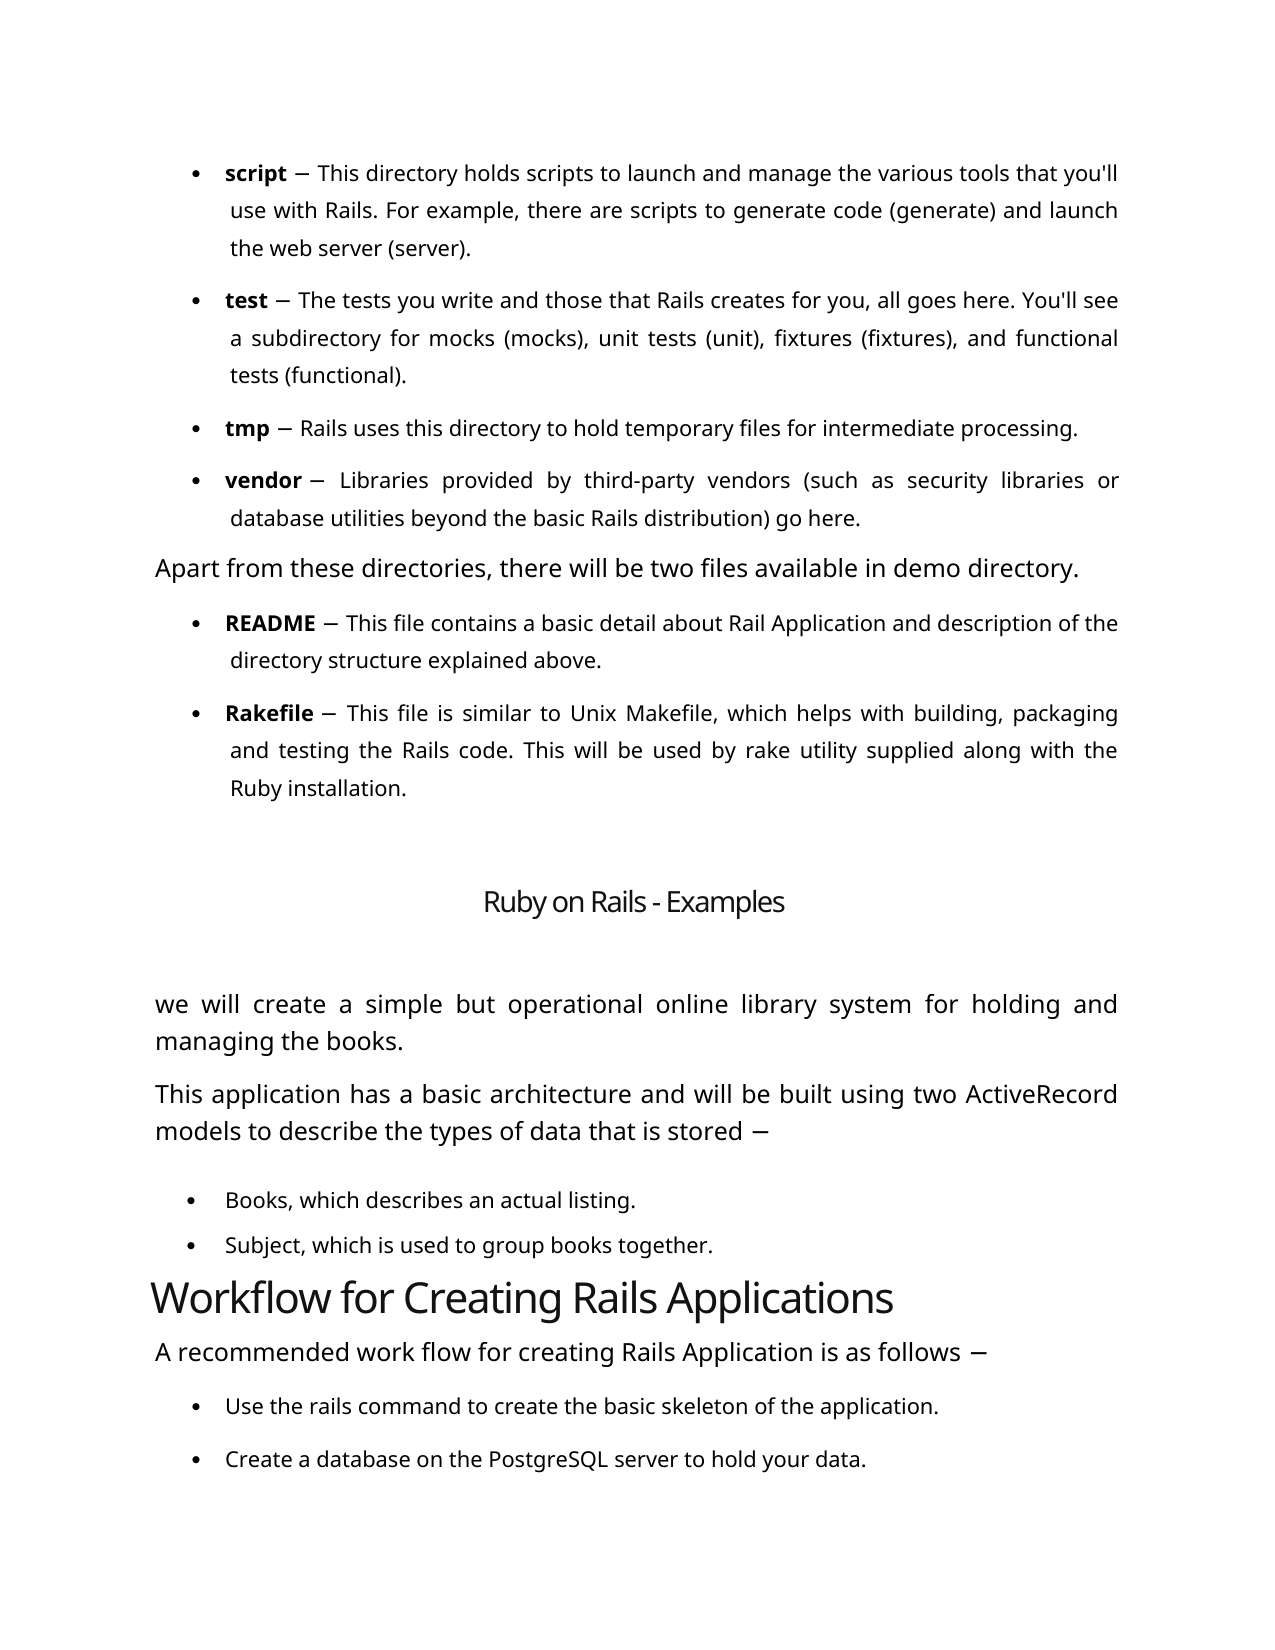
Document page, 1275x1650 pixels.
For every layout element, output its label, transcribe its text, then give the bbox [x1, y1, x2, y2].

list Use the rails command to create the basic skeleton of the application. [192, 1383, 1120, 1421]
list README − This file contains a basic detail about Rail Application and description of the directory structure explained above. [192, 600, 1120, 675]
text This application has a basic architecture and will be built using two ActiveRecord models to describe the types of data that is stored − [155, 1073, 1120, 1148]
list vendor − Libraries provided by third-party vendors (such as security libraries or database utilities beyond the basic Rails distribution) go here. [192, 457, 1120, 532]
text Apart from these directories, there will be two files available in demo directory. [155, 547, 1120, 585]
list tmp − Rails uses this directory to hold temporary files for intermediate processing. [192, 405, 1120, 442]
list Books, which describes an actual listing. [187, 1177, 1125, 1214]
list Subject, which is used to group books together. [187, 1222, 1125, 1260]
list script − This directory holds scripts to launch and manage the various tools that you'll use with Rails. For example, there are scripts to generate code (generate) and launch the web server (server). [192, 150, 1120, 262]
subtitle Ruby on Rails - Examples [150, 874, 1120, 921]
text we will create a simple but operational online library system for holding and managing the books. [155, 983, 1120, 1058]
list Create a database on the PostgreSQL server to hold your data. [192, 1436, 1120, 1473]
text A recommended work flow for creating Rails Application is as follows − [155, 1331, 1120, 1368]
list test − The tests you write and those that Rails creates for you, all goes here. You'll see a subdirectory for mocks (mocks), unit tests (unit), fixtures (fixtures), and functional tests (functional). [192, 277, 1120, 390]
text Workflow for Creating Rails Applications [150, 1268, 1120, 1326]
list Rakefile − This file is similar to Unix Makefile, which helps with building, packaging and testing the Rails code. This will be used by rake utility supplied along with the Ruby installation. [192, 690, 1120, 802]
